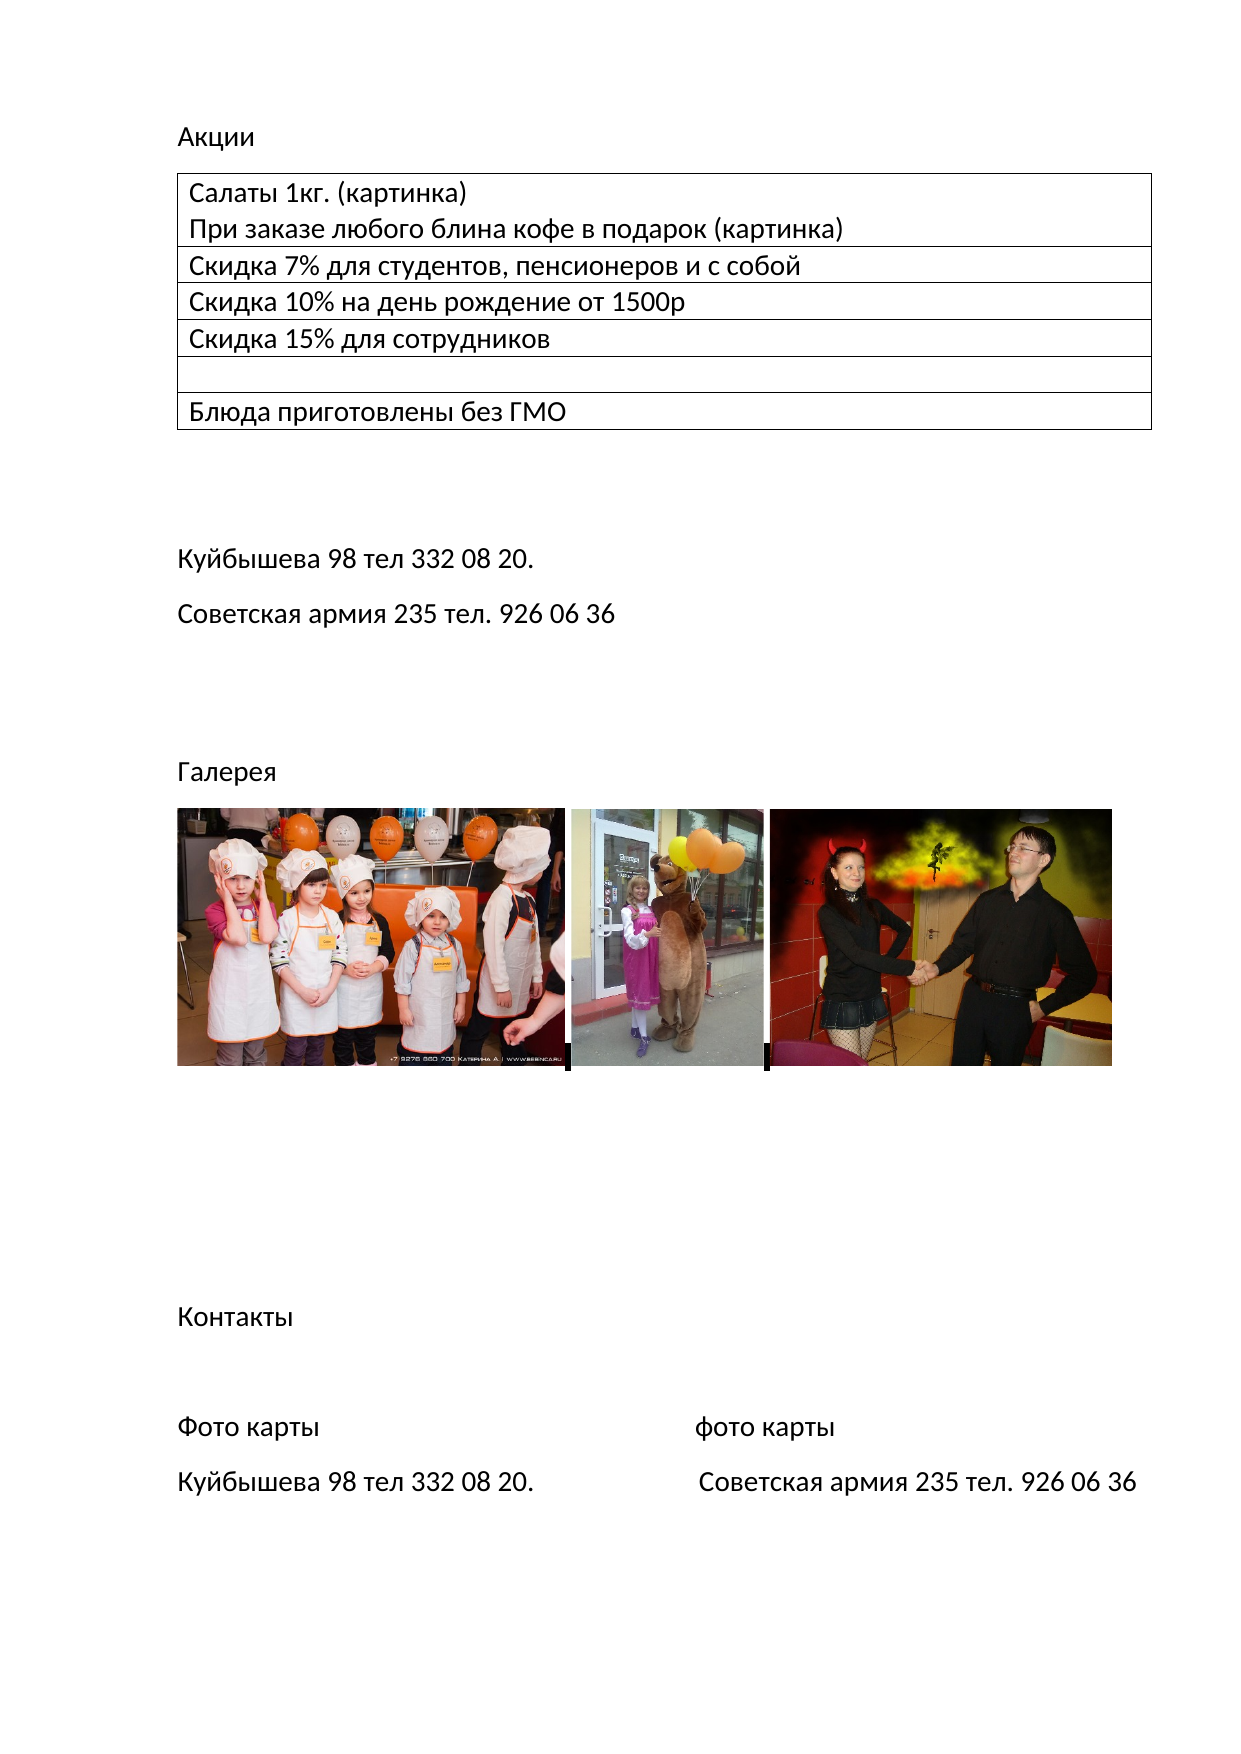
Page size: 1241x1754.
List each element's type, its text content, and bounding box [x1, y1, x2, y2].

picture [769, 809, 1112, 1066]
table_cell [178, 357, 1151, 392]
table_header Салаты 1кг. (картинка) При заказе любого блина кофе в подарок (картинка) [178, 174, 1151, 246]
picture [177, 808, 565, 1066]
text Контакты [177, 1298, 1152, 1333]
text Куйбышева 98 тел 332 08 20. [177, 540, 1152, 576]
text Галерея [177, 753, 1152, 788]
table_cell Скидка 15% для сотрудников [178, 320, 1151, 356]
text Акции [177, 118, 1152, 154]
table_cell Блюда приготовлены без ГМО [178, 393, 1151, 429]
table_cell Скидка 7% для студентов, пенсионеров и с собой [178, 247, 1151, 282]
text Советская армия 235 тел. 926 06 36 [177, 595, 1152, 631]
text Фото карты фото карты [177, 1408, 1152, 1444]
picture [571, 809, 764, 1066]
text Куйбышева 98 тел 332 08 20. Советская армия 235 тел. 926 06 36 [177, 1463, 1152, 1499]
table_cell Скидка 10% на день рождение от 1500р [178, 283, 1151, 319]
